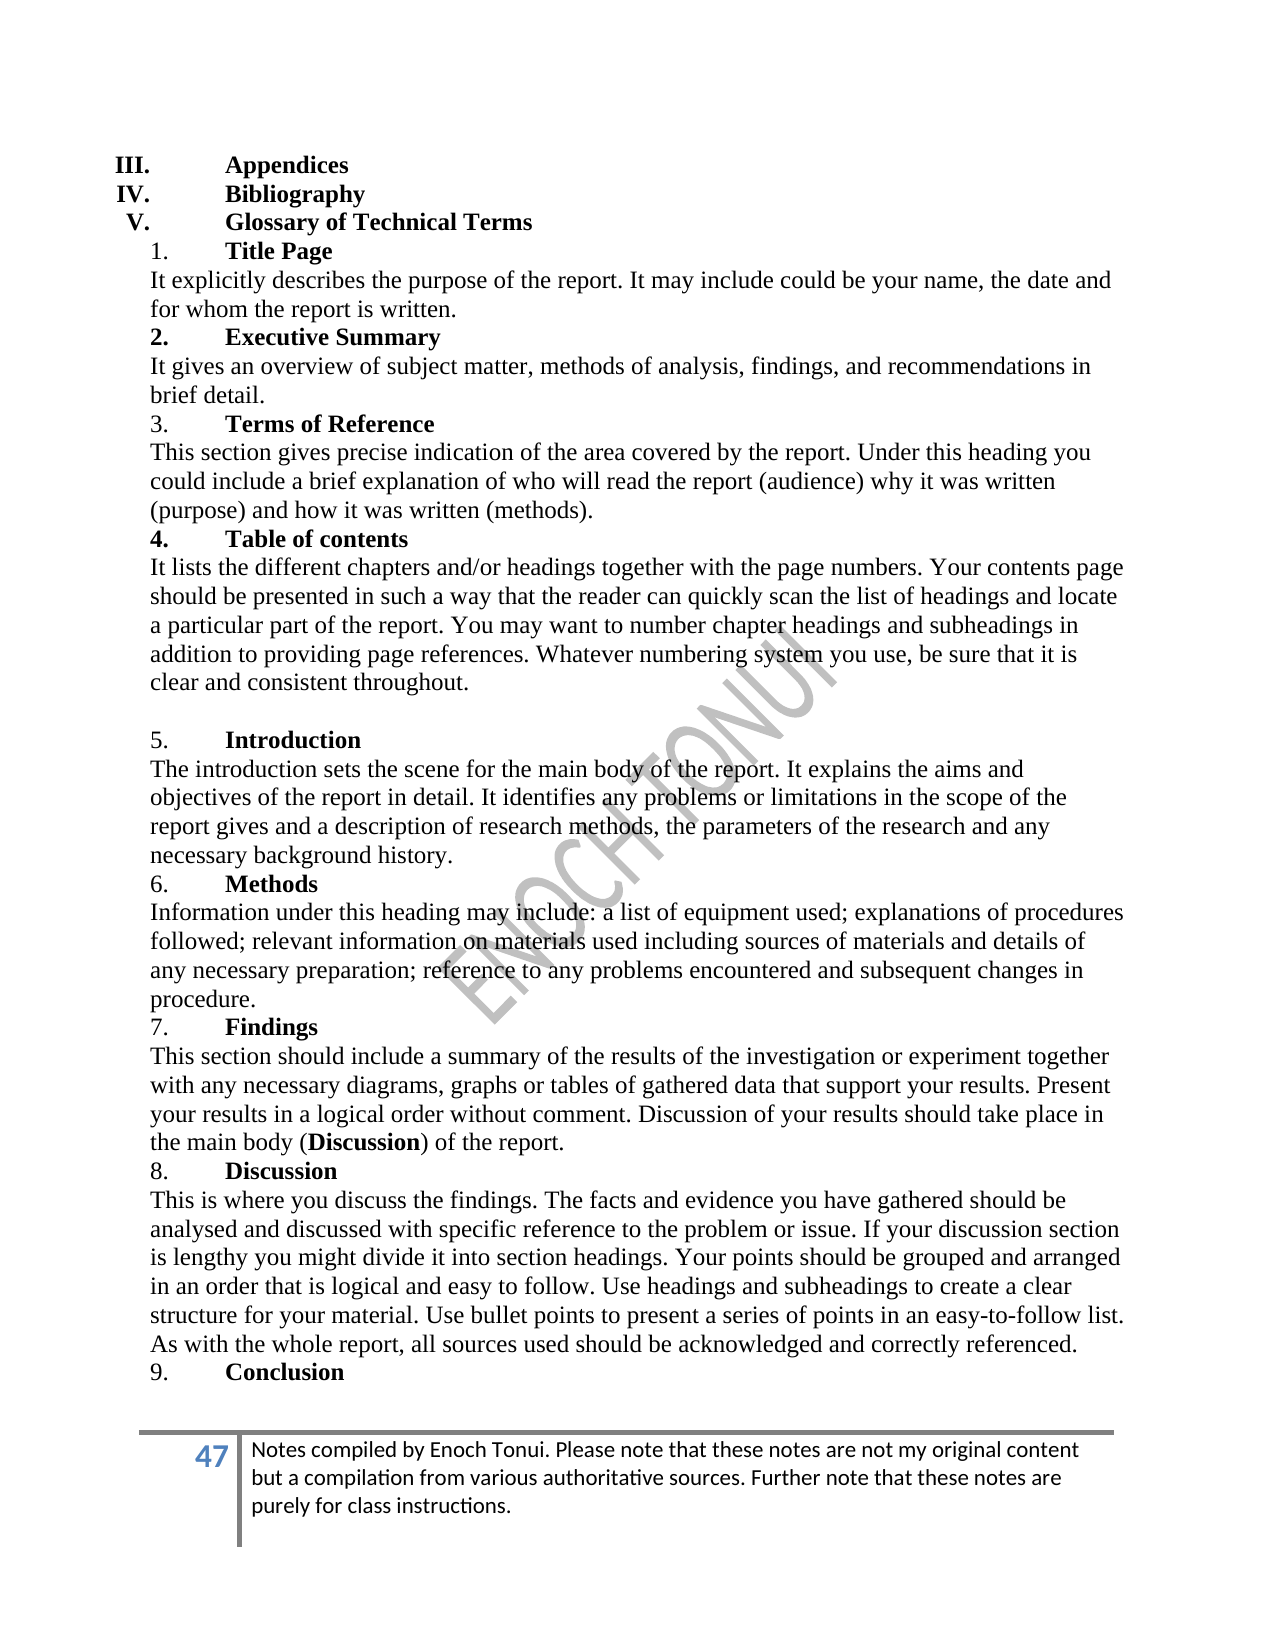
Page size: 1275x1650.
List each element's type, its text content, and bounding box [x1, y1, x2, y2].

text This section gives precise indication of the area covered by the report. Under this heading you could include a brief explanation of who will read the report (audience) why it was written (purpose) and how it was written (methods). [150, 437, 1125, 524]
list Title Page [150, 236, 1125, 265]
text Information under this heading may include: a list of equipment used; explanations of procedures followed; relevant information on materials used including sources of materials and details of any necessary preparation; reference to any problems encountered and subsequent changes in procedure. [150, 897, 1125, 1012]
text It lists the different chapters and/or headings together with the page numbers. Your contents page should be presented in such a way that the reader can quickly scan the list of headings and locate a particular part of the report. You may want to number chapter headings and subheadings in addition to providing page references. Whatever numbering system you use, be sure that it is clear and consistent throughout. [150, 552, 1125, 696]
list Introduction [150, 725, 1125, 754]
list Conclusion [150, 1357, 1125, 1386]
list Appendices [150, 150, 1125, 179]
list Discussion [150, 1156, 1125, 1185]
list Glossary of Technical Terms [150, 207, 1125, 236]
text It explicitly describes the purpose of the report. It may include could be your name, the date and for whom the report is written. [150, 265, 1125, 322]
text It gives an overview of subject matter, methods of analysis, findings, and recommendations in brief detail. [150, 351, 1125, 409]
text This section should include a summary of the results of the investigation or experiment together with any necessary diagrams, graphs or tables of gathered data that support your results. Present your results in a logical order without comment. Discussion of your results should take place in the main body (Discussion) of the report. [150, 1041, 1125, 1156]
list Executive Summary [150, 322, 1125, 351]
text This is where you discuss the findings. The facts and evidence you have gathered should be analysed and discussed with specific reference to the problem or issue. If your discussion section is lengthy you might divide it into section headings. Your points should be grouped and arranged in an order that is logical and easy to follow. Use headings and subheadings to create a clear structure for your material. Use bullet points to present a series of points in an easy-to-follow list. As with the whole report, all sources used should be acknowledged and correctly referenced. [150, 1185, 1125, 1357]
list Findings [150, 1012, 1125, 1041]
list Bibliography [150, 179, 1125, 207]
list Terms of Reference [150, 409, 1125, 437]
text The introduction sets the scene for the main body of the report. It explains the aims and objectives of the report in detail. It identifies any problems or limitations in the scope of the report gives and a description of research methods, the parameters of the research and any necessary background history. [150, 754, 1125, 869]
list Methods [150, 869, 1125, 897]
list Table of contents [150, 524, 1125, 552]
